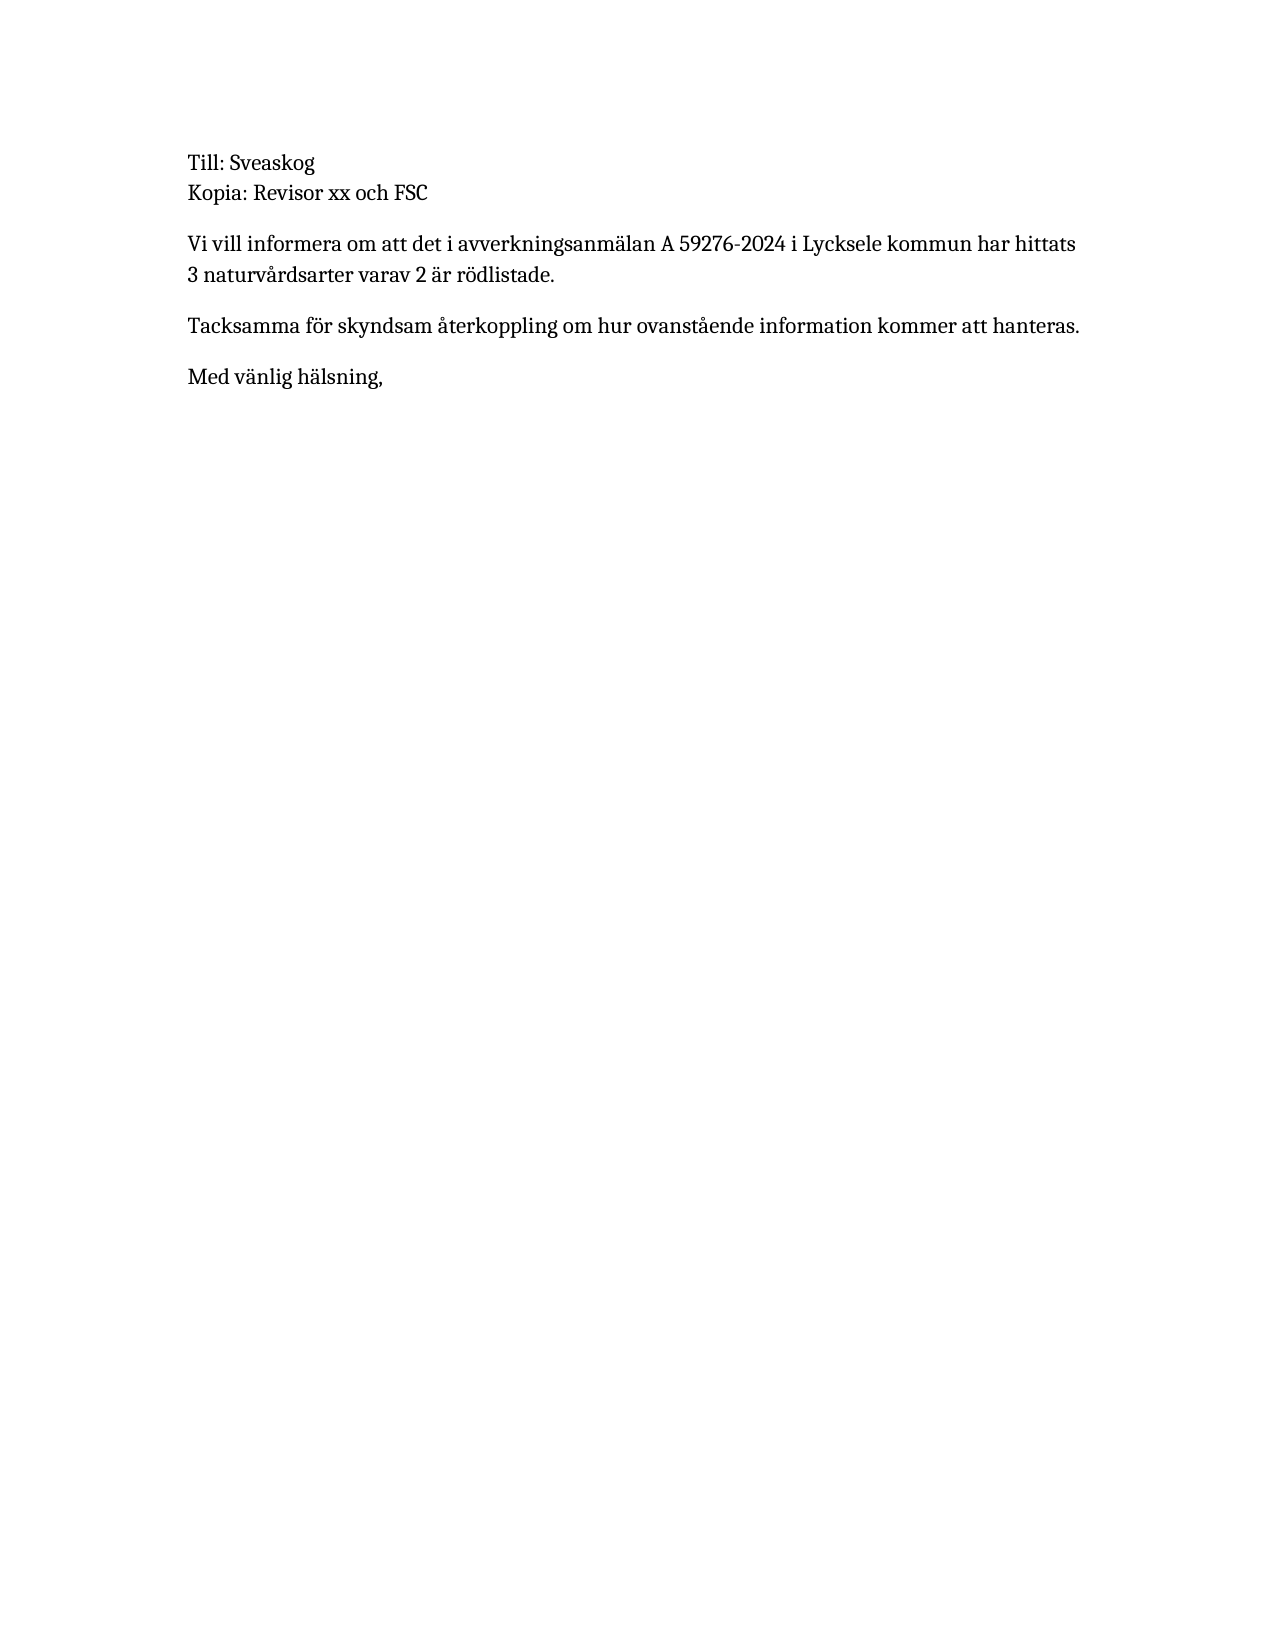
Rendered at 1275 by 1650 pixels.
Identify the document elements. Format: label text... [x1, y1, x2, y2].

text Med vänlig hälsning, [187, 363, 1087, 420]
text Vi vill informera om att det i avverkningsanmälan A 59276-2024 i Lycksele kommun har hittats 3 naturvårdsarter varav 2 är rödlistade. [187, 231, 1087, 288]
text Tacksamma för skyndsam återkoppling om hur ovanstående information kommer att hanteras. [187, 312, 1087, 339]
text Till: Sveaskog Kopia: Revisor xx och FSC [187, 150, 1087, 207]
